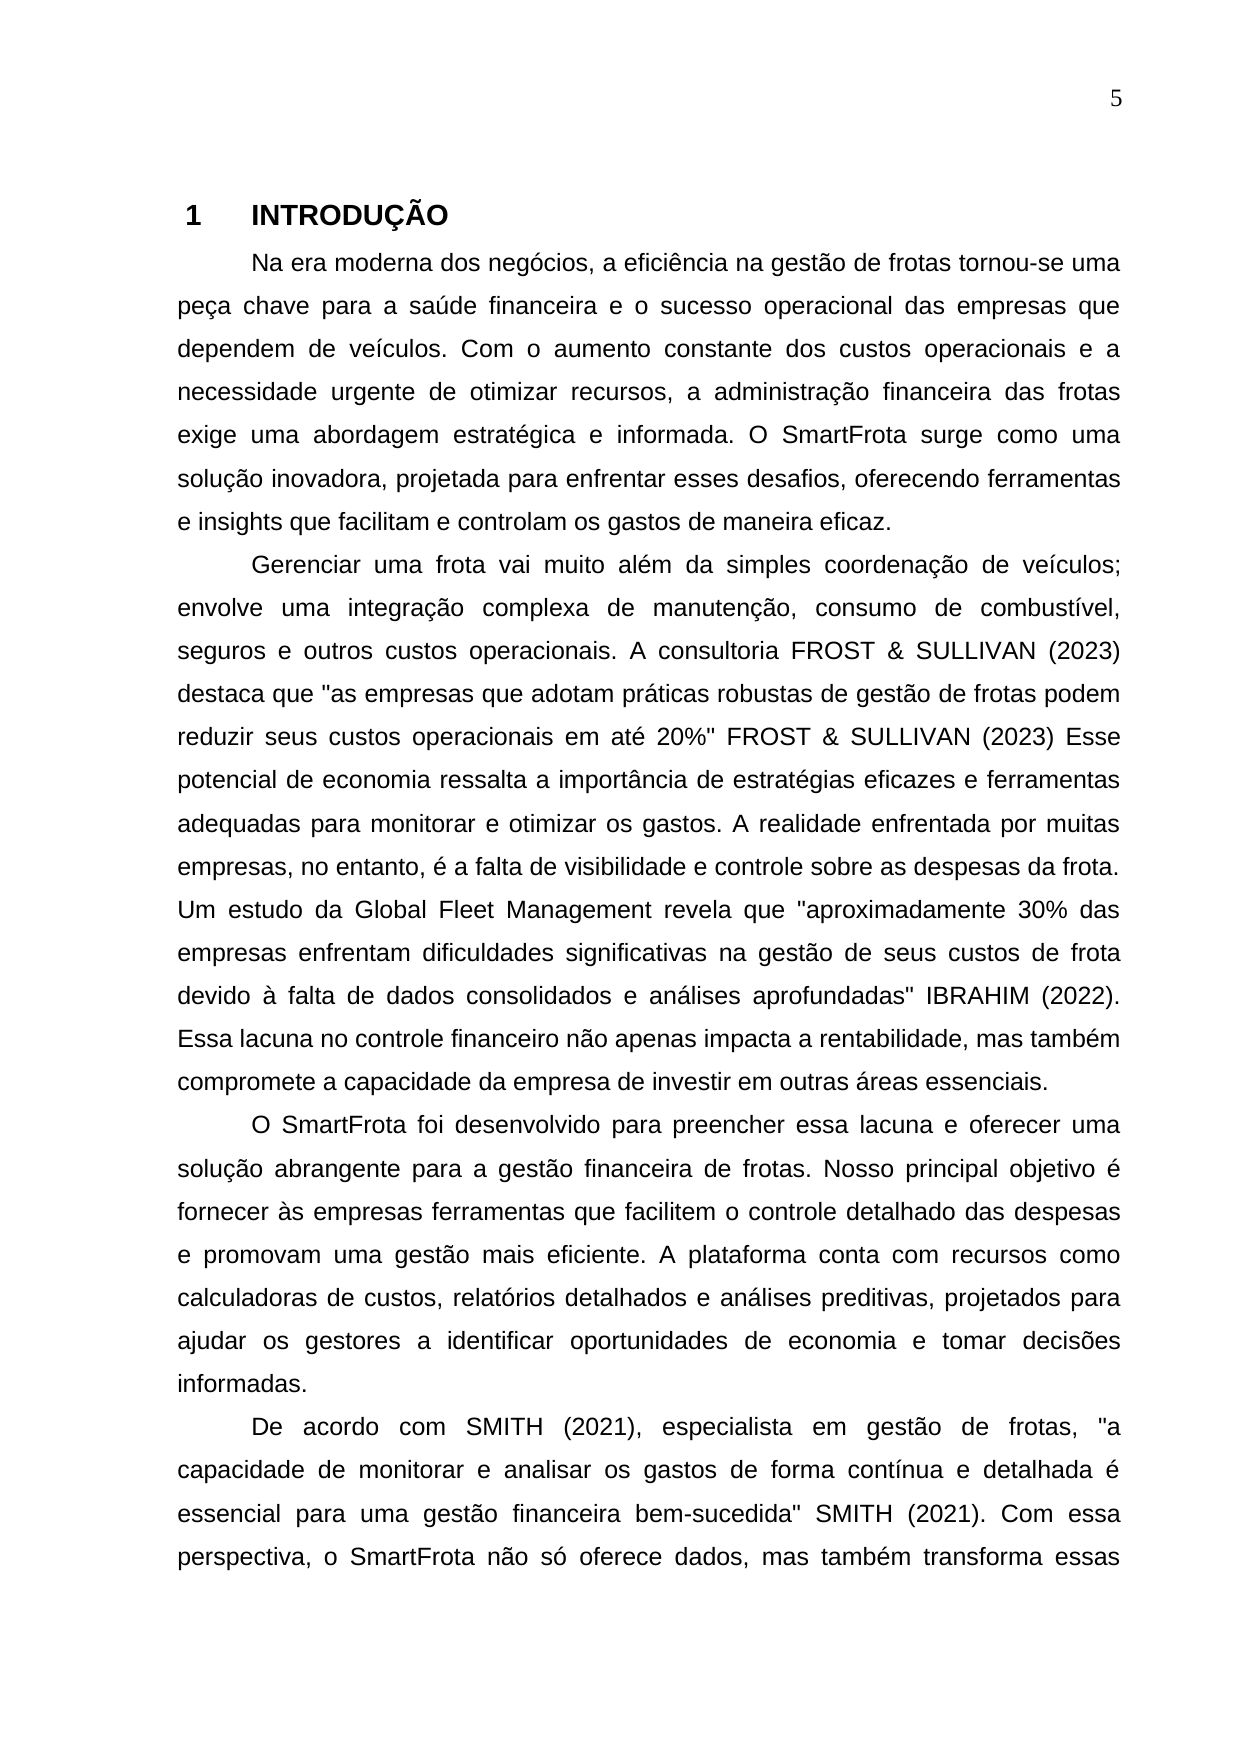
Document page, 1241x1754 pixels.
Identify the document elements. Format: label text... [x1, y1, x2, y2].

text Gerenciar uma frota vai muito além da simples coordenação de veículos; envolve uma integração complexa de manutenção, consumo de combustível, seguros e outros custos operacionais. A consultoria FROST & SULLIVAN (2023) destaca que "as empresas que adotam práticas robustas de gestão de frotas podem reduzir seus custos operacionais em até 20%" FROST & SULLIVAN (2023) Esse potencial de economia ressalta a importância de estratégias eficazes e ferramentas adequadas para monitorar e otimizar os gastos. A realidade enfrentada por muitas empresas, no entanto, é a falta de visibilidade e controle sobre as despesas da frota. Um estudo da Global Fleet Management revela que "aproximadamente 30% das empresas enfrentam dificuldades significativas na gestão de seus custos de frota devido à falta de dados consolidados e análises aprofundadas" IBRAHIM (2022). Essa lacuna no controle financeiro não apenas impacta a rentabilidade, mas também compromete a capacidade da empresa de investir em outras áreas essenciais. [177, 550, 1122, 1096]
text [177, 1412, 1122, 1570]
text Na era moderna dos negócios, a eficiência na gestão de frotas tornou-se uma peça chave para a saúde financeira e o sucesso operacional das empresas que dependem de veículos. Com o aumento constante dos custos operacionais e a necessidade urgente de otimizar recursos, a administração financeira das frotas exige uma abordagem estratégica e informada. O SmartFrota surge como uma solução inovadora, projetada para enfrentar esses desafios, oferecendo ferramentas e insights que facilitam e controlam os gastos de maneira eficaz. [177, 248, 1122, 535]
subtitle INTRODUÇÃO [177, 198, 1122, 231]
text O SmartFrota foi desenvolvido para preencher essa lacuna e oferecer uma solução abrangente para a gestão financeira de frotas. Nosso principal objetivo é fornecer às empresas ferramentas que facilitem o controle detalhado das despesas e promovam uma gestão mais eficiente. A plataforma conta com recursos como calculadoras de custos, relatórios detalhados e análises preditivas, projetados para ajudar os gestores a identificar oportunidades de economia e tomar decisões informadas. [177, 1110, 1122, 1398]
